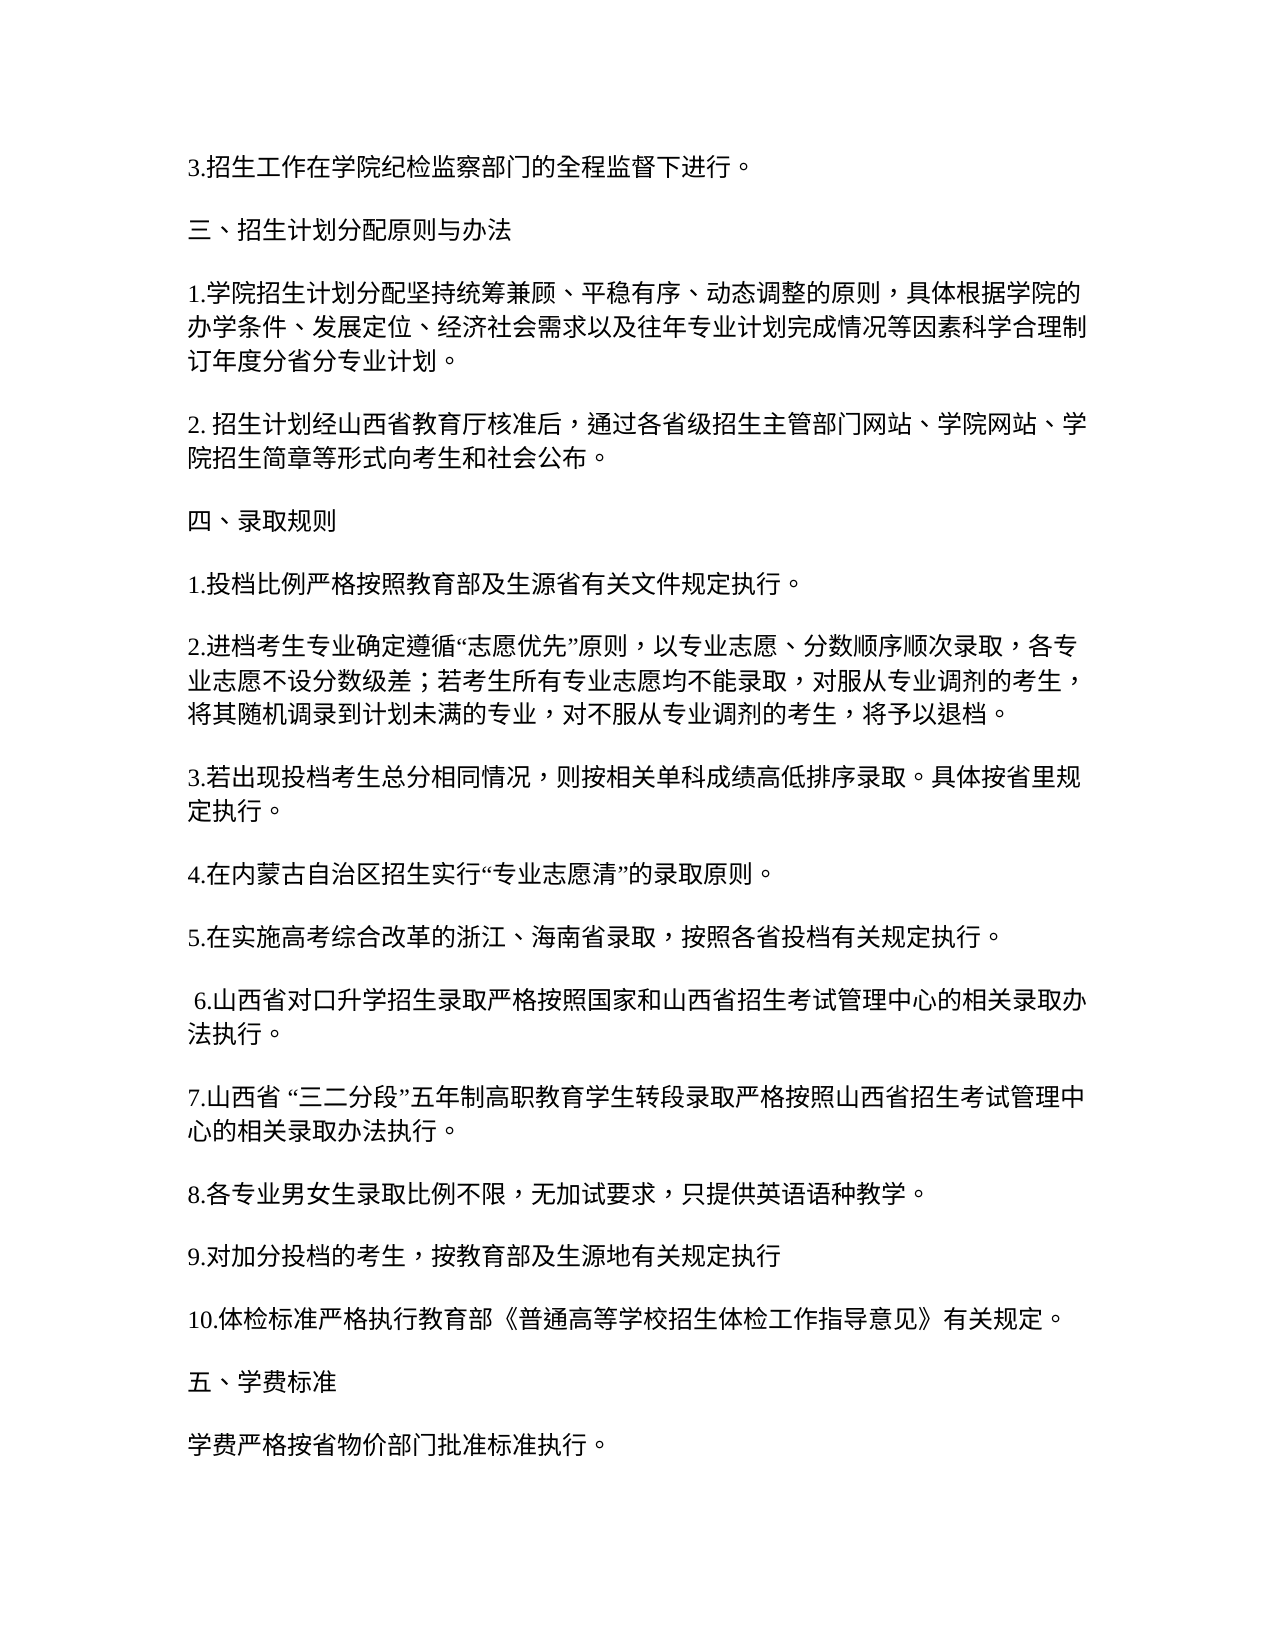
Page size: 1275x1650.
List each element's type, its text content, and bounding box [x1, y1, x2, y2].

text 1.投档比例严格按照教育部及生源省有关文件规定执行。 [187, 566, 1087, 600]
text 10.体检标准严格执行教育部《普通高等学校招生体检工作指导意见》有关规定。 [187, 1302, 1087, 1336]
text 6.山西省对口升学招生录取严格按照国家和山西省招生考试管理中心的相关录取办法执行。 [187, 982, 1087, 1051]
text 7.山西省 “三二分段”五年制高职教育学生转段录取严格按照山西省招生考试管理中心的相关录取办法执行。 [187, 1079, 1087, 1147]
text 1.学院招生计划分配坚持统筹兼顾、平稳有序、动态调整的原则，具体根据学院的办学条件、发展定位、经济社会需求以及往年专业计划完成情况等因素科学合理制订年度分省分专业计划。 [187, 276, 1087, 378]
text 4.在内蒙古自治区招生实行“专业志愿清”的录取原则。 [187, 857, 1087, 891]
text 2. 招生计划经山西省教育厅核准后，通过各省级招生主管部门网站、学院网站、学院招生简章等形式向考生和社会公布。 [187, 407, 1087, 475]
text 9.对加分投档的考生，按教育部及生源地有关规定执行 [187, 1239, 1087, 1273]
text 2.进档考生专业确定遵循“志愿优先”原则，以专业志愿、分数顺序顺次录取，各专业志愿不设分数级差；若考生所有专业志愿均不能录取，对服从专业调剂的考生，将其随机调录到计划未满的专业，对不服从专业调剂的考生，将予以退档。 [187, 629, 1087, 731]
text 五、学费标准 [187, 1365, 1087, 1399]
text 四、录取规则 [187, 503, 1087, 537]
text 3.招生工作在学院纪检监察部门的全程监督下进行。 [187, 150, 1087, 184]
text 三、招生计划分配原则与办法 [187, 213, 1087, 247]
text 3.若出现投档考生总分相同情况，则按相关单科成绩高低排序录取。具体按省里规定执行。 [187, 760, 1087, 828]
text 5.在实施高考综合改革的浙江、海南省录取，按照各省投档有关规定执行。 [187, 920, 1087, 954]
text 学费严格按省物价部门批准标准执行。 [187, 1427, 1087, 1462]
text 8.各专业男女生录取比例不限，无加试要求，只提供英语语种教学。 [187, 1176, 1087, 1210]
